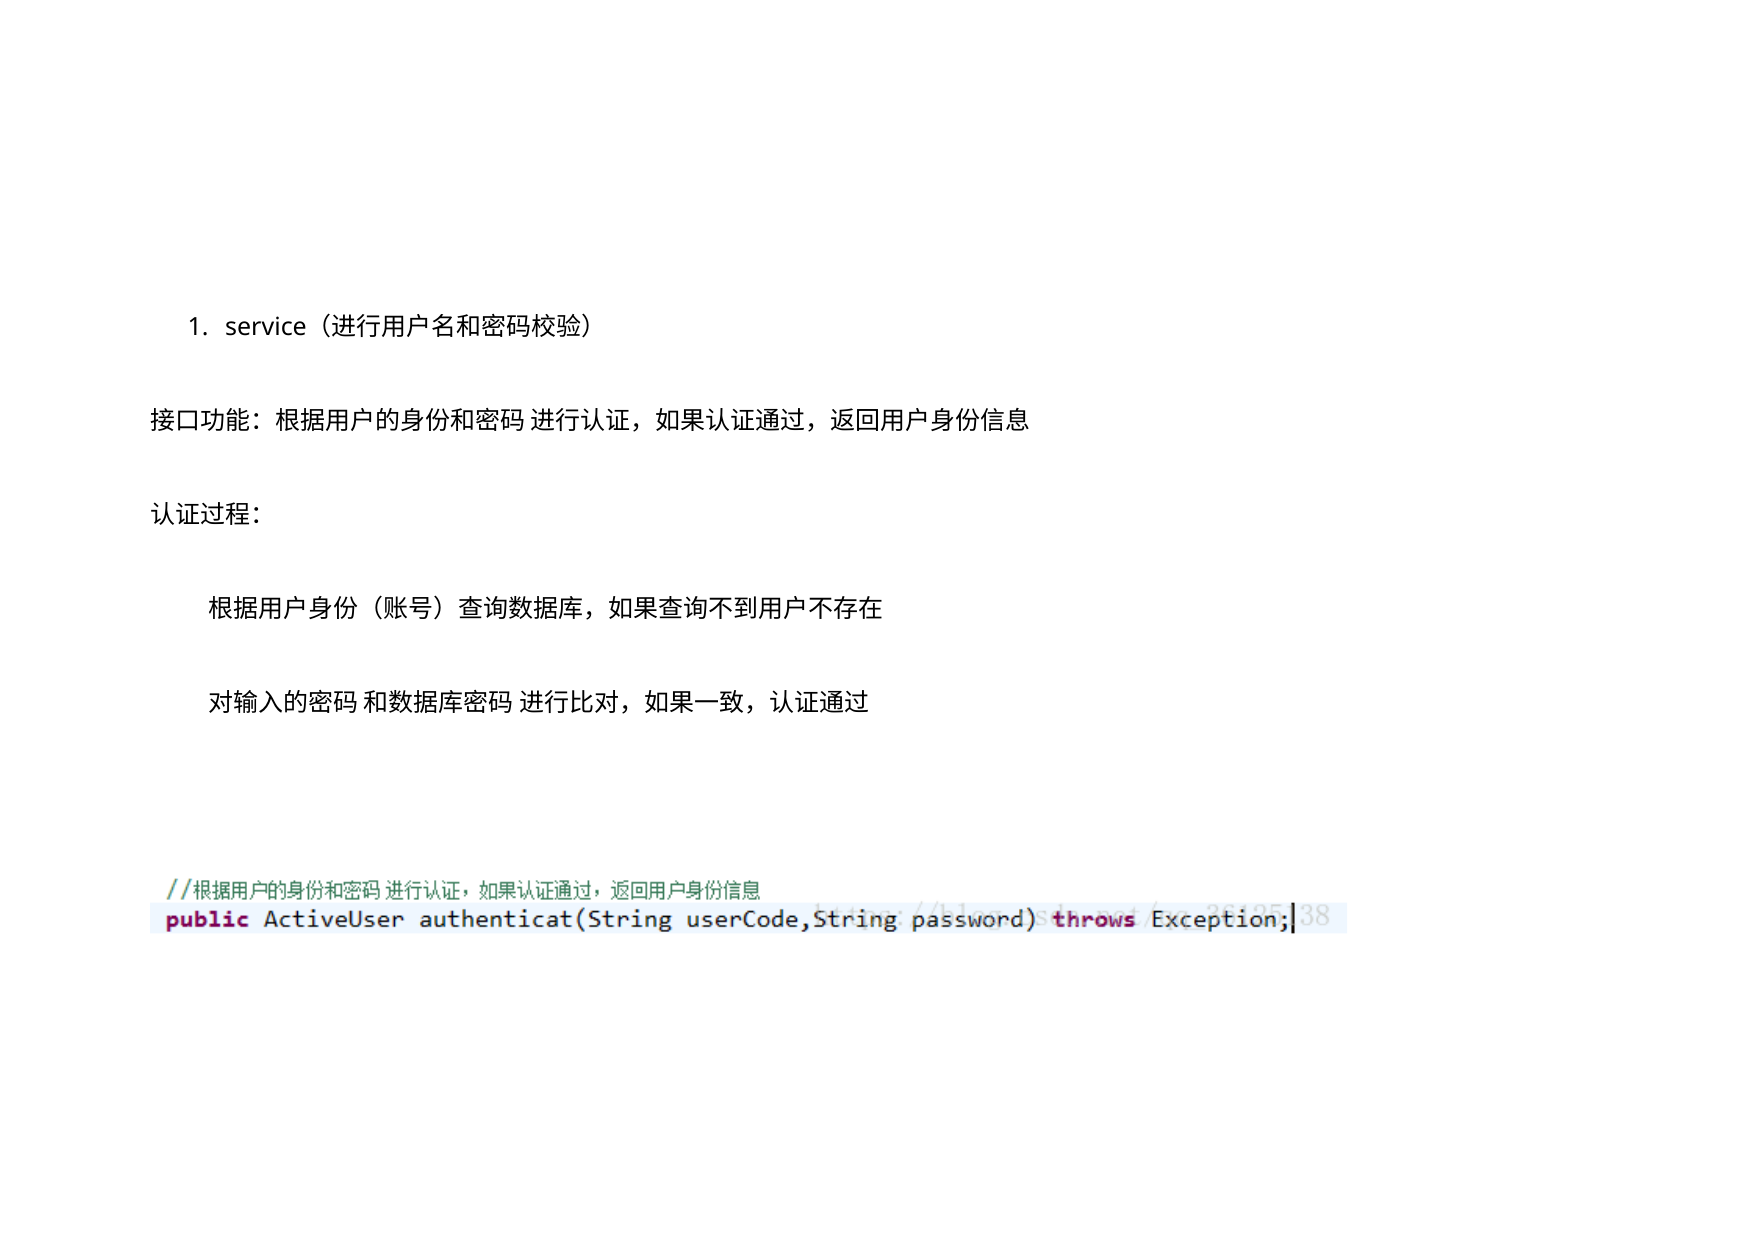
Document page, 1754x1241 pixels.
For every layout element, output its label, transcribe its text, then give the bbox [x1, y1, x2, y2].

text 认证过程： [150, 480, 1604, 545]
picture [150, 863, 1348, 948]
text 对输入的密码 和数据库密码 进行比对，如果一致，认证通过 [150, 668, 1604, 733]
text 接口功能：根据用户的身份和密码 进行认证，如果认证通过，返回用户身份信息 [150, 386, 1604, 451]
list service（进行用户名和密码校验） [187, 292, 1604, 357]
text 根据用户身份（账号）查询数据库，如果查询不到用户不存在 [150, 574, 1604, 639]
